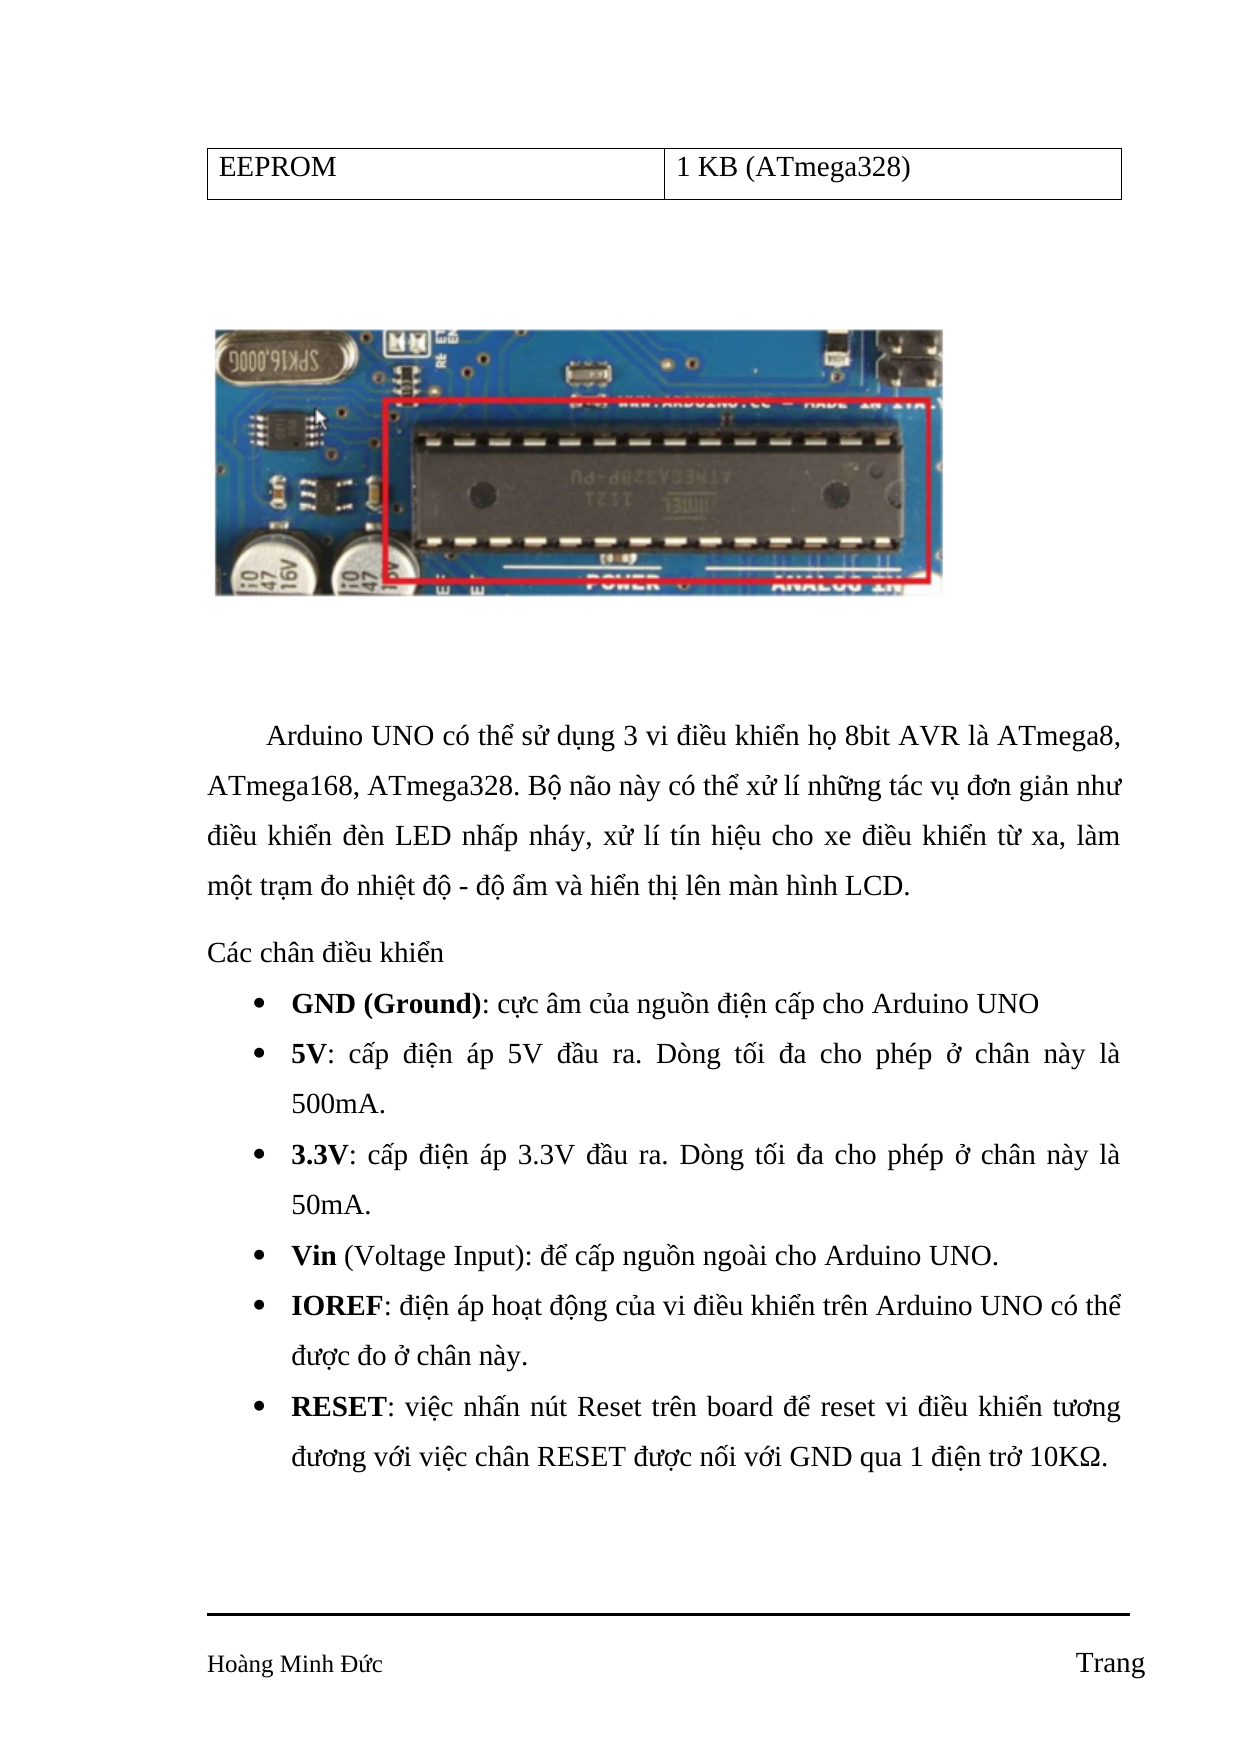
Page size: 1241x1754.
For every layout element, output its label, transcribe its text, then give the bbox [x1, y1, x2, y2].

text Các chân điều khiển [207, 936, 1122, 969]
text 3.3V: cấp điện áp 3.3V đầu ra. Dòng tối đa cho phép ở chân này là 50mA. [254, 1137, 1122, 1221]
picture [206, 319, 965, 598]
table_cell 1 KB (ATmega328) [665, 149, 1121, 199]
table_cell EEPROM [208, 149, 664, 199]
text Vin (Voltage Input): để cấp nguồn ngoài cho Arduino UNO. [254, 1238, 1122, 1271]
text Arduino UNO có thể sử dụng 3 vi điều khiển họ 8bit AVR là ATmega8, ATmega168, ATmega328. Bộ não này có thể xử lí những tác vụ đơn giản như điều khiển đèn LED nhấp nháy, xử lí tín hiệu cho xe điều khiển từ xa, làm một trạm đo nhiệt độ - độ ẩm và hiển thị lên màn hình LCD. [207, 718, 1122, 902]
text IOREF: điện áp hoạt động của vi điều khiển trên Arduino UNO có thể được đo ở chân này. [254, 1288, 1122, 1372]
text RESET: việc nhấn nút Reset trên board để reset vi điều khiển tương đương với việc chân RESET được nối với GND qua 1 điện trở 10KΩ. [254, 1389, 1122, 1473]
text GND (Ground): cực âm của nguồn điện cấp cho Arduino UNO [254, 986, 1122, 1019]
text 5V: cấp điện áp 5V đầu ra. Dòng tối đa cho phép ở chân này là 500mA. [254, 1036, 1122, 1120]
